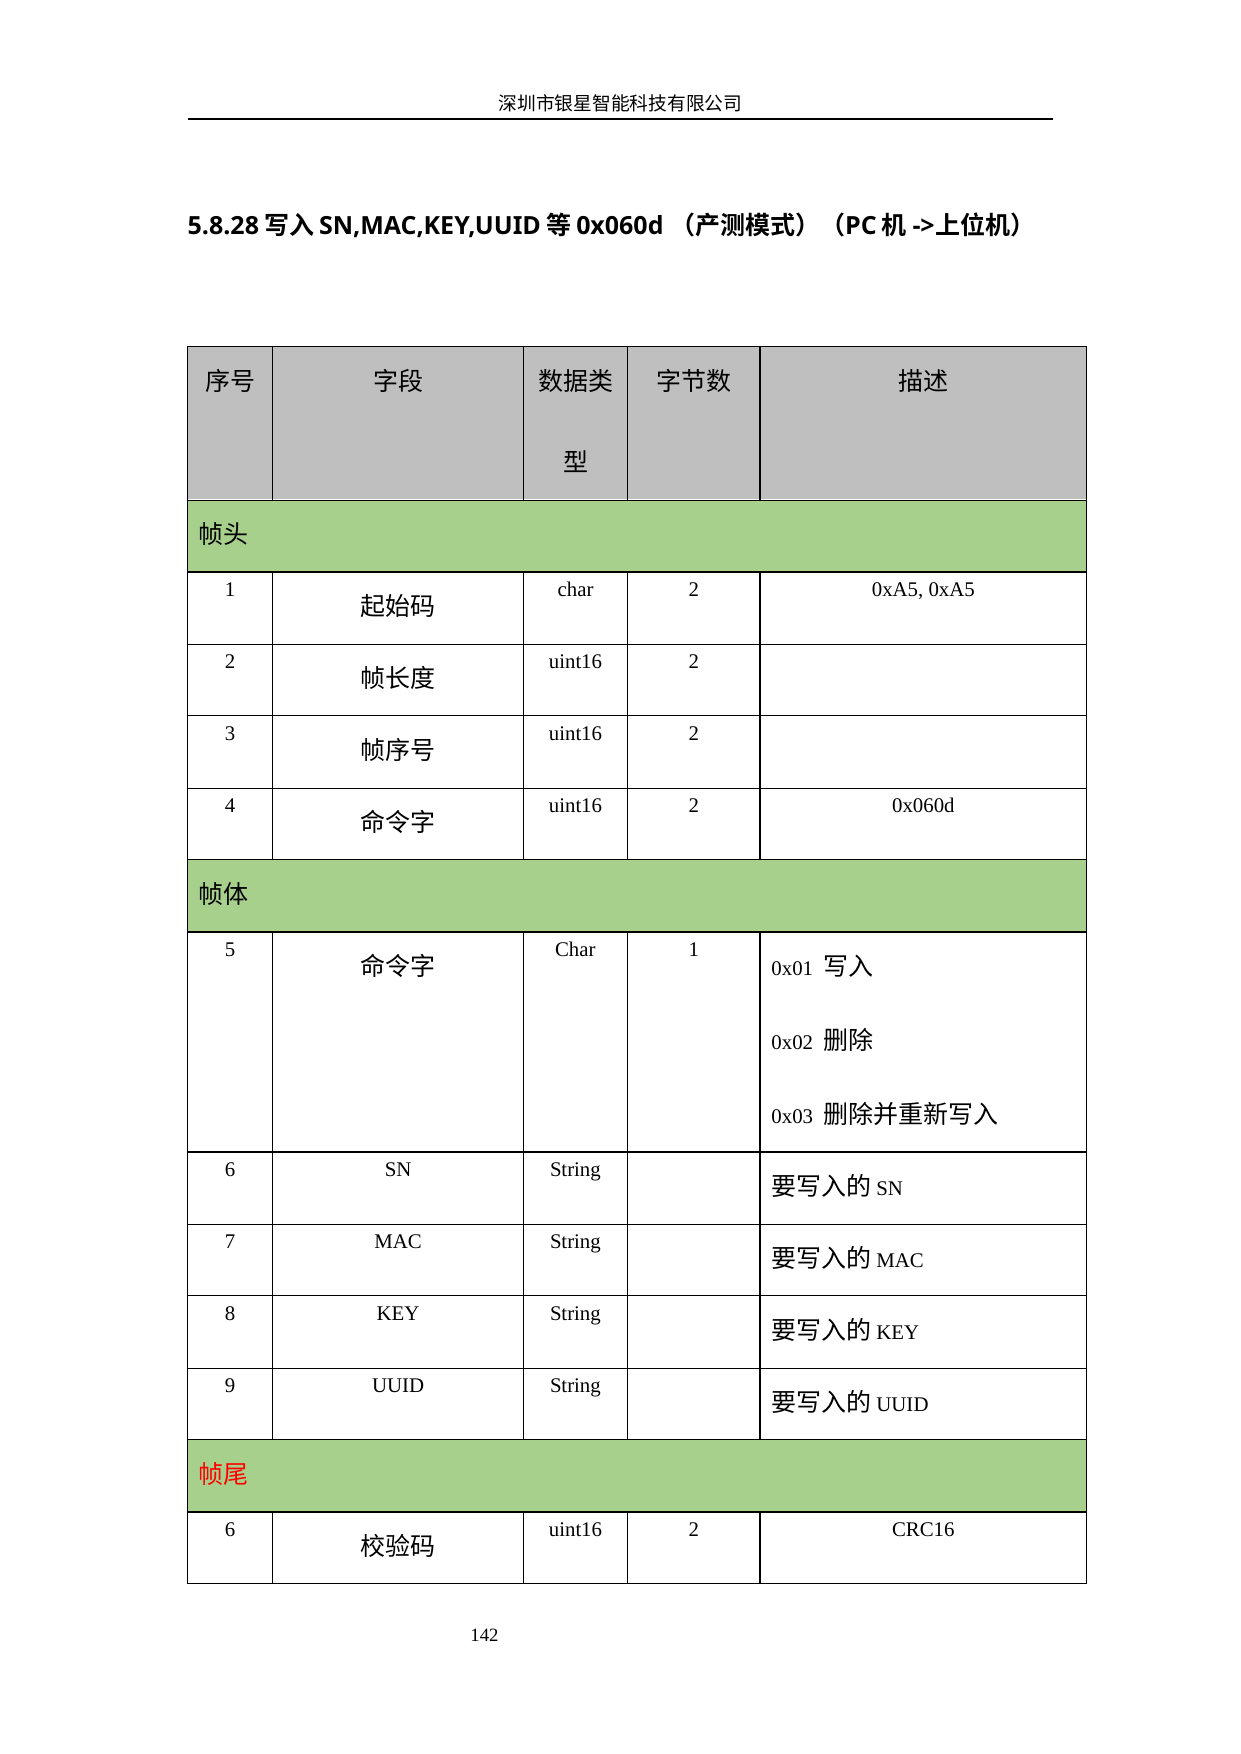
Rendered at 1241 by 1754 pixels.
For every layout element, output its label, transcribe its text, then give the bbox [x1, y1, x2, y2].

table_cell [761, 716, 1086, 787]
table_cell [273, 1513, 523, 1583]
subtitle 5.8.28写入SN,MAC,KEY,UUID等0x060d （产测模式）（PC机 ->上位机） [187, 191, 1053, 256]
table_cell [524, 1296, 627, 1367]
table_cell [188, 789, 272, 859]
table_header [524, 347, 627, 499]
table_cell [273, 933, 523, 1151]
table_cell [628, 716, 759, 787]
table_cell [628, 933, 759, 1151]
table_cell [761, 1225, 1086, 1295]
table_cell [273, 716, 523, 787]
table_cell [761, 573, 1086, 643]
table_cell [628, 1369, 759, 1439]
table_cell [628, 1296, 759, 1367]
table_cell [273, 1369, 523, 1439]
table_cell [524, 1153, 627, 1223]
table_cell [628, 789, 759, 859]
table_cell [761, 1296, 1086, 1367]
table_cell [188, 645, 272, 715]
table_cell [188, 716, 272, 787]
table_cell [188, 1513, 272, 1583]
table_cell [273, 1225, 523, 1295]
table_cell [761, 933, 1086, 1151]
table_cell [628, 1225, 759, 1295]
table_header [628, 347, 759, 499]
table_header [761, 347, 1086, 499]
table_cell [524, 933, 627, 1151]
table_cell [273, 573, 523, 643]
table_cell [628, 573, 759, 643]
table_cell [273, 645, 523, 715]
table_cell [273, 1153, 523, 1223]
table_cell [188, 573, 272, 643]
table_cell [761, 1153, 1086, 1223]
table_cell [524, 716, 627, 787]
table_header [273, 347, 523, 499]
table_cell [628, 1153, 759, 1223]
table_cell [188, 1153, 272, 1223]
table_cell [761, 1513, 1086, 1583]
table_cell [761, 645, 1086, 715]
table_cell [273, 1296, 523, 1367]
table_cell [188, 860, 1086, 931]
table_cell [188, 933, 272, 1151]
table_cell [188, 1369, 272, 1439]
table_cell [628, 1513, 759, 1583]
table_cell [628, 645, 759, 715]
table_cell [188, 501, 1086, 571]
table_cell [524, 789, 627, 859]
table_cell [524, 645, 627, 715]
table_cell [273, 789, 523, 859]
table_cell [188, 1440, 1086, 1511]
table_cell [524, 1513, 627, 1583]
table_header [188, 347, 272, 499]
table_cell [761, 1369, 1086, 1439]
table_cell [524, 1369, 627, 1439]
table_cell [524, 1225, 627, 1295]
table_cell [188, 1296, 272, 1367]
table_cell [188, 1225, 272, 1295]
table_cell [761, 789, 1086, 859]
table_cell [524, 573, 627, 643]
